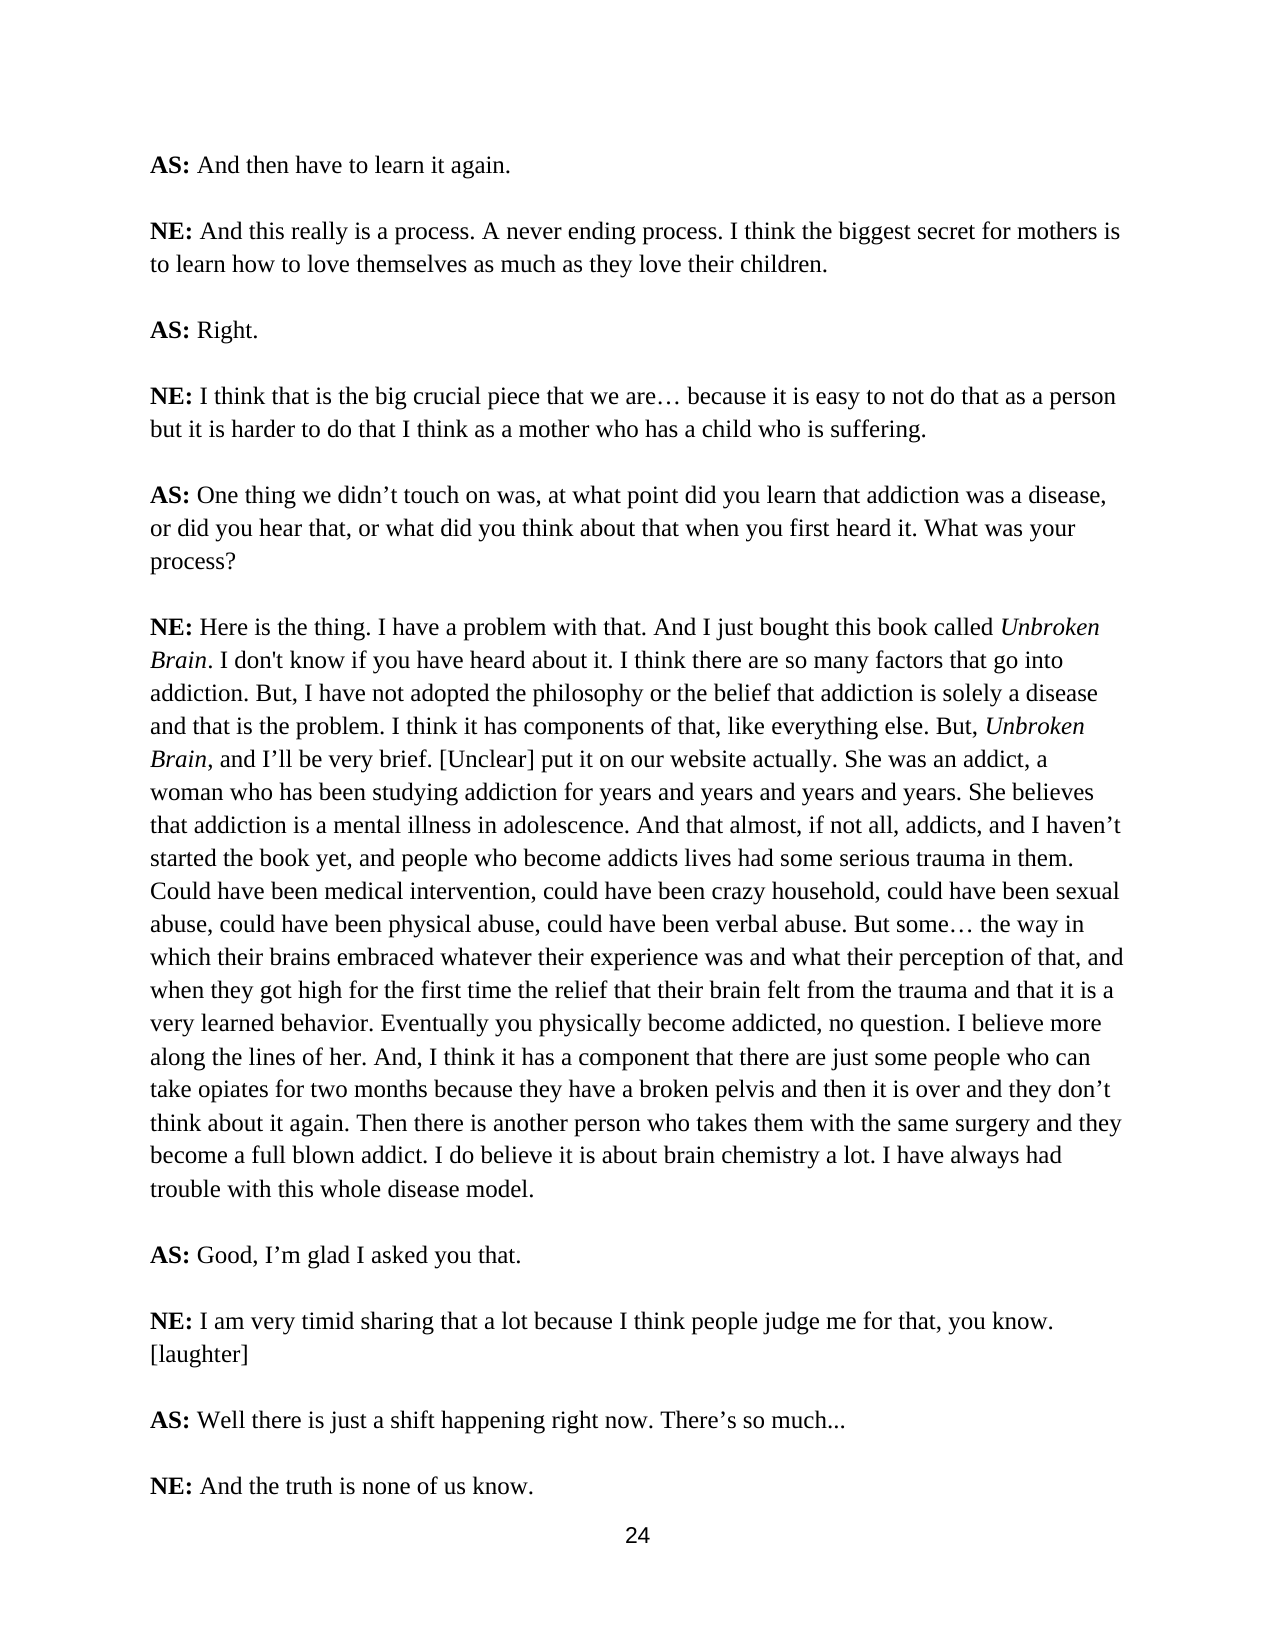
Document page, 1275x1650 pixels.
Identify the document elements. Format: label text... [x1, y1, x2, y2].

text NE: And the truth is none of us know. [150, 1471, 1125, 1499]
text NE: I think that is the big crucial piece that we are… because it is easy to not do that as a person but it is harder to do that I think as a mother who has a child who is suffering. [150, 381, 1125, 443]
text AS: Well there is just a shift happening right now. There’s so much... [150, 1405, 1125, 1433]
text NE: Here is the thing. I have a problem with that. And I just bought this book called Unbroken Brain. I don't know if you have heard about it. I think there are so many factors that go into addiction. But, I have not adopted the philosophy or the belief that addiction is solely a disease and that is the problem. I think it has components of that, like everything else. But, Unbroken Brain, and I’ll be very brief. [Unclear] put it on our website actually. She was an addict, a woman who has been studying addiction for years and years and years and years. She believes that addiction is a mental illness in adolescence. And that almost, if not all, addicts, and I haven’t started the book yet, and people who become addicts lives had some serious trauma in them. Could have been medical intervention, could have been crazy household, could have been sexual abuse, could have been physical abuse, could have been verbal abuse. But some… the way in which their brains embraced whatever their experience was and what their perception of that, and when they got high for the first time the relief that their brain felt from the trauma and that it is a very learned behavior. Eventually you physically become addicted, no question. I believe more along the lines of her. And, I think it has a component that there are just some people who can take opiates for two months because they have a broken pelvis and then it is over and they don’t think about it again. Then there is another person who takes them with the same surgery and they become a full blown addict. I do believe it is about brain chemistry a lot. I have always had trouble with this whole disease model. [150, 612, 1125, 1202]
text NE: I am very timid sharing that a lot because I think people judge me for that, you know. [laughter] [150, 1306, 1125, 1367]
text AS: And then have to learn it again. [150, 150, 1125, 179]
text NE: And this really is a process. A never ending process. I think the biggest secret for mothers is to learn how to love themselves as much as they love their children. [150, 216, 1125, 278]
text AS: Right. [150, 315, 1125, 344]
text AS: One thing we didn’t touch on was, at what point did you learn that addiction was a disease, or did you hear that, or what did you think about that when you first heard it. What was your process? [150, 480, 1125, 575]
text AS: Good, I’m glad I asked you that. [150, 1240, 1125, 1268]
